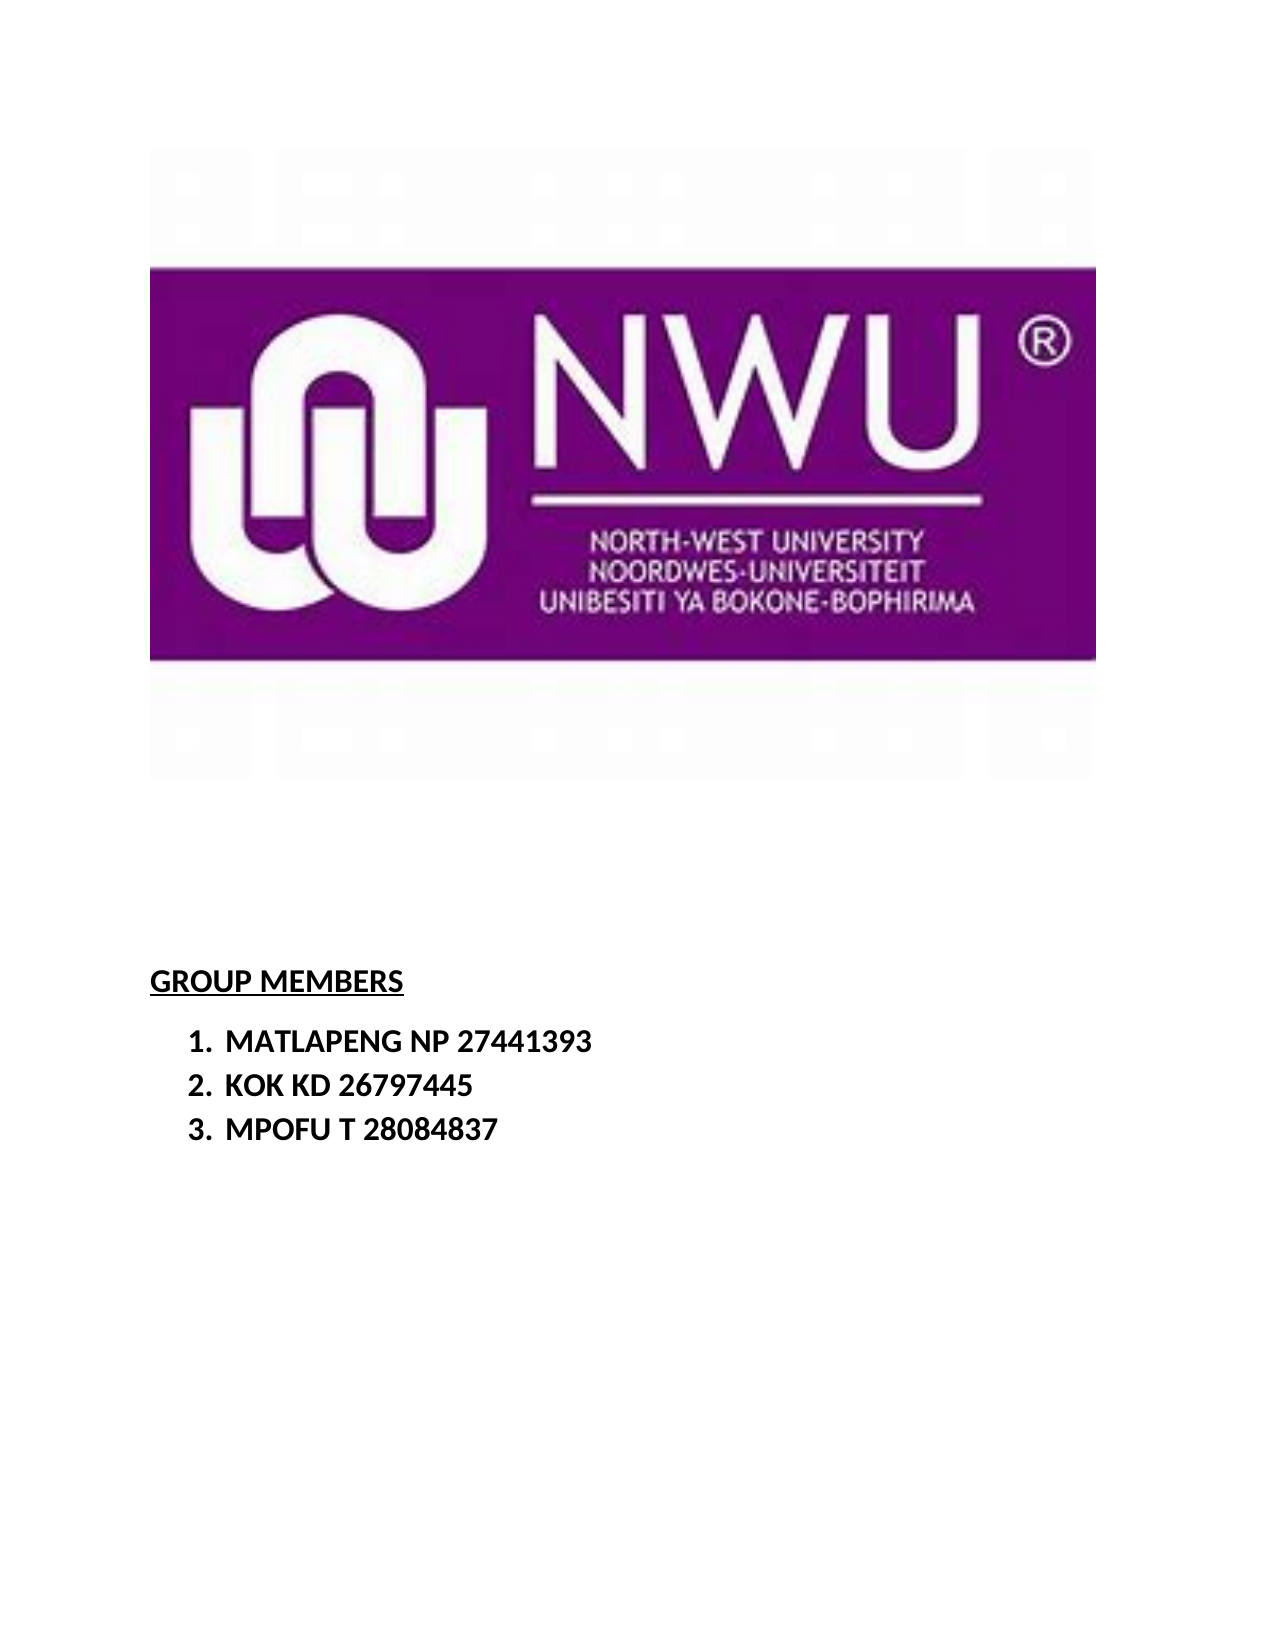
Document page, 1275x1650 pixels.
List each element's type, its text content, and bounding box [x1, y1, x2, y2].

list MATLAPENG NP 27441393 [187, 1020, 1125, 1061]
list KOK KD 26797445 [187, 1064, 1125, 1105]
list MPOFU T 28084837 [187, 1108, 1125, 1149]
text GROUP MEMBERS [150, 959, 1125, 1000]
picture [150, 149, 1096, 778]
